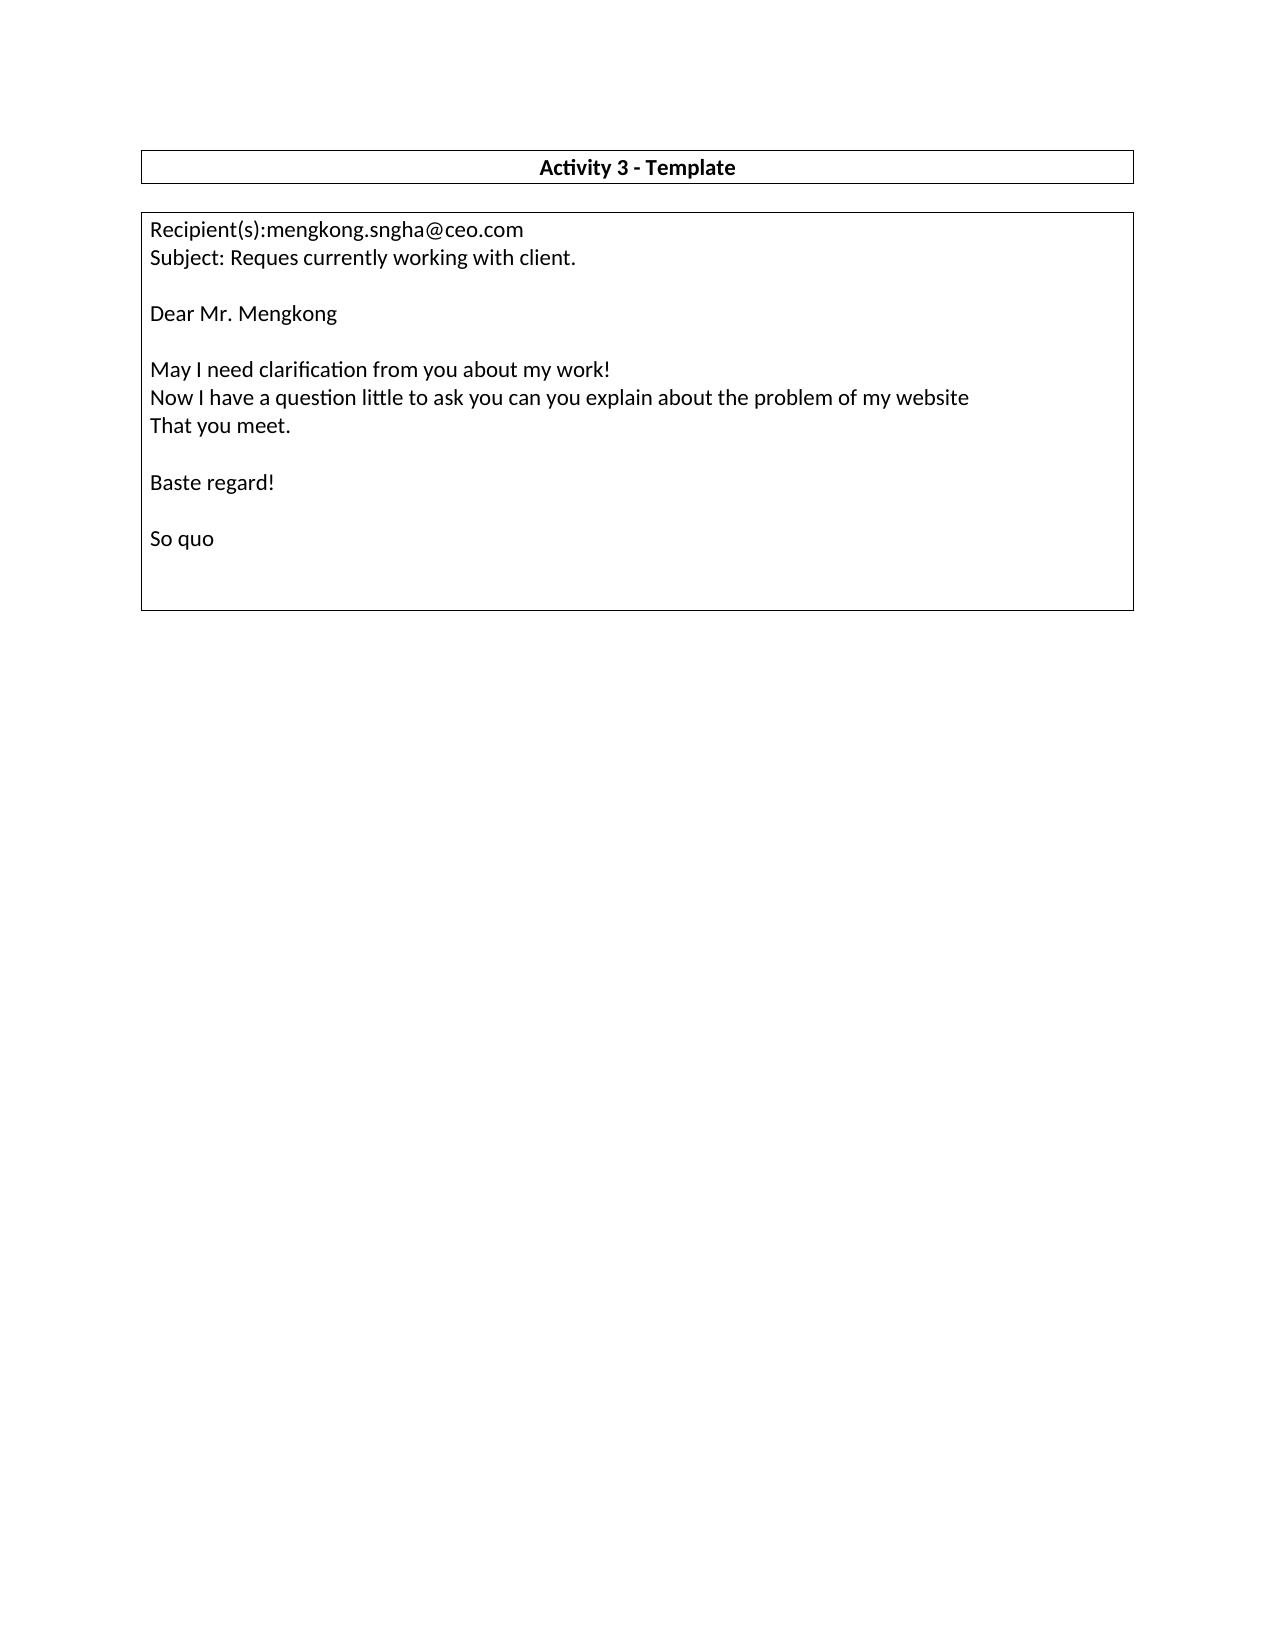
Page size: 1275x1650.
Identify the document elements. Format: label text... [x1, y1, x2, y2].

text Subject: Reques currently working with client. [150, 243, 1125, 271]
text Activity 3 - Template [142, 151, 1133, 183]
text Recipient(s):mengkong.sngha@ceo.com [142, 213, 1133, 243]
text May I need clarification from you about my work! [150, 356, 1125, 383]
text Dear Mr. Mengkong [150, 299, 1125, 327]
text So quo [150, 524, 1125, 552]
text That you meet. [150, 412, 1125, 439]
text Baste regard! [150, 468, 1125, 496]
text Now I have a question little to ask you can you explain about the problem of my website [150, 383, 1125, 412]
